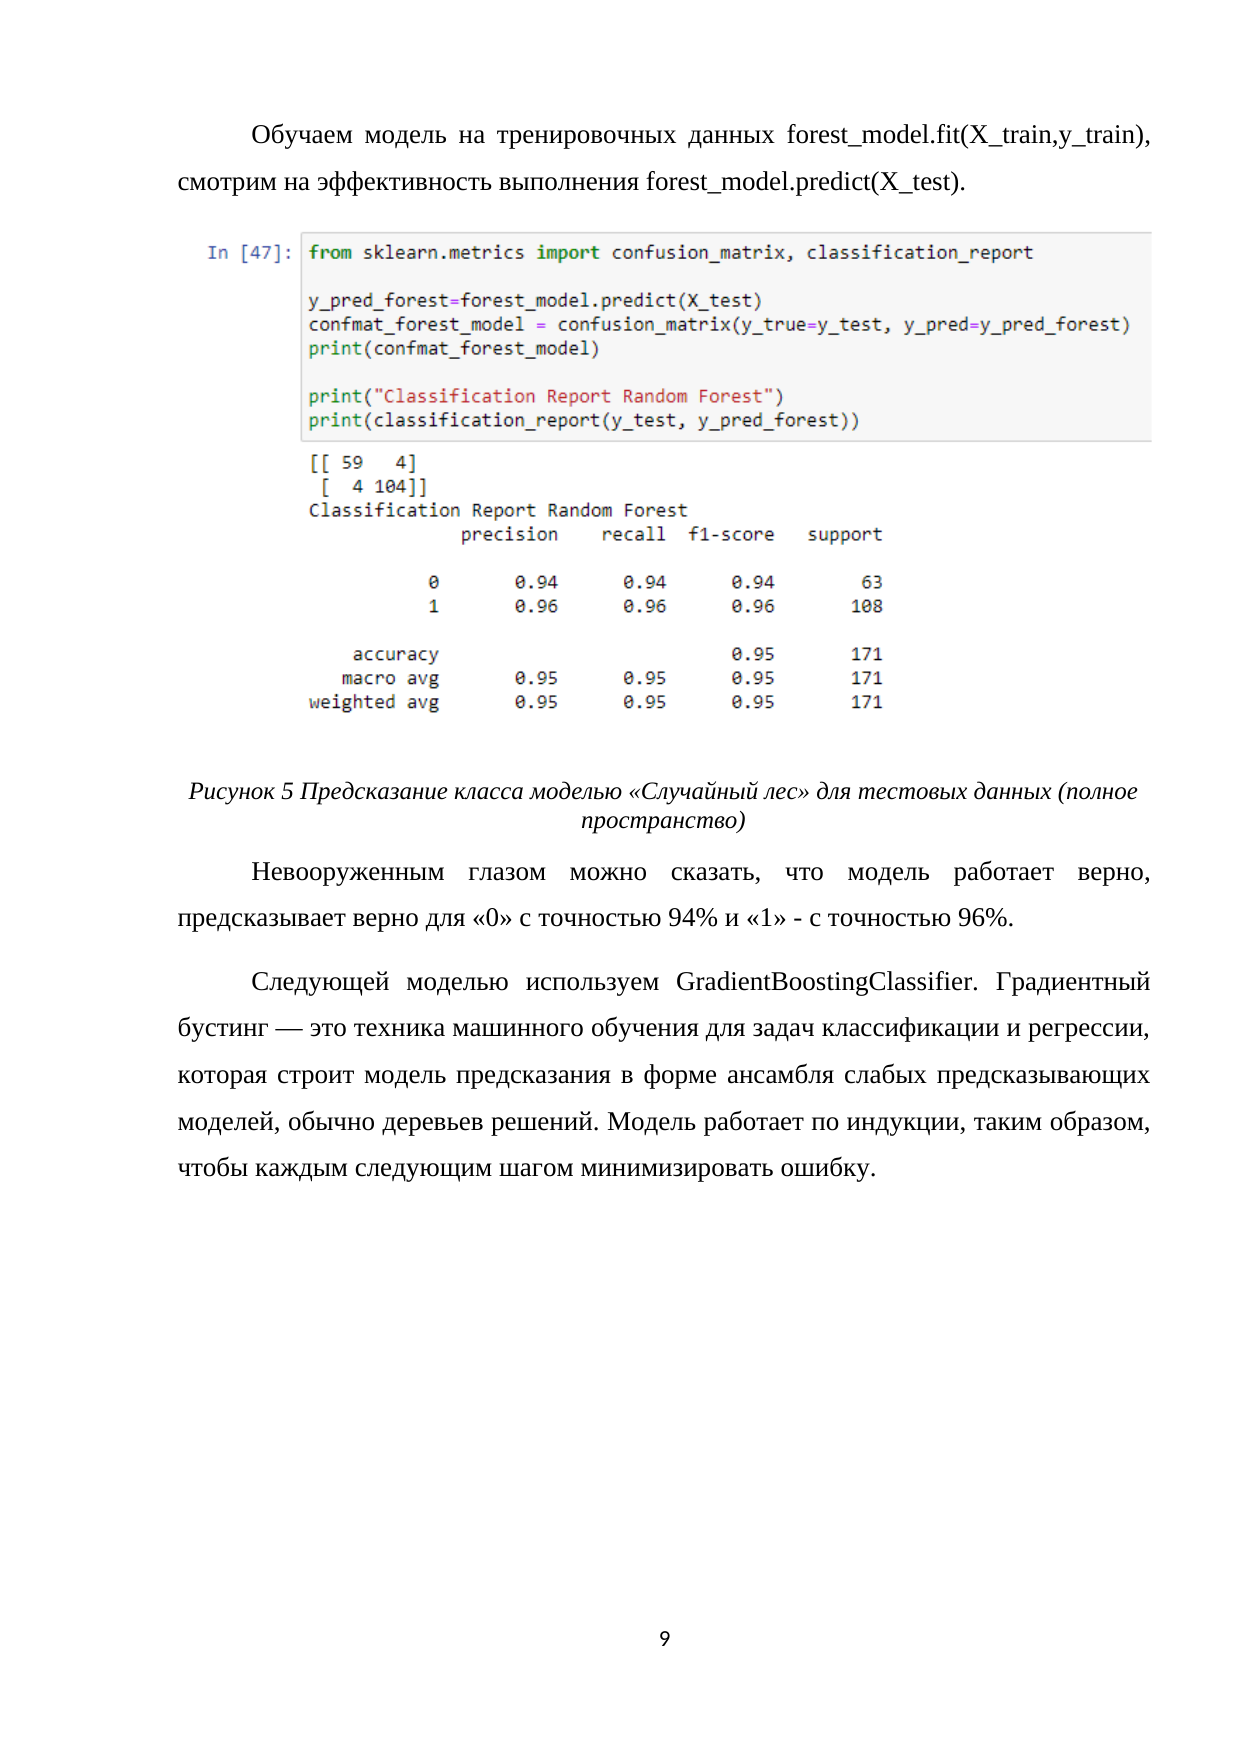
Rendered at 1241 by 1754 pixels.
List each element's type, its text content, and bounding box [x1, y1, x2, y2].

text Рисунок 5 Предсказание класса моделью «Случайный лес» для тестовых данных (полное пространство) [177, 776, 1152, 834]
text Следующей моделью используем GradientBoostingClassifier. Градиентный бустинг — это техника машинного обучения для задач классификации и регрессии, которая строит модель предсказания в форме ансамбля слабых предсказывающих моделей, обычно деревьев решений. Модель работает по индукции, таким образом, чтобы каждым следующим шагом минимизировать ошибку. [177, 964, 1152, 1182]
text Невооруженным глазом можно сказать, что модель работает верно, предсказывает верно для «0» с точностью 94% и «1» - с точностью 96%. [177, 854, 1152, 932]
text Обучаем модель на тренировочных данных forest_model.fit(X_train,y_train), смотрим на эффективность выполнения forest_model.predict(X_test). [177, 118, 1152, 196]
picture [177, 228, 1152, 752]
